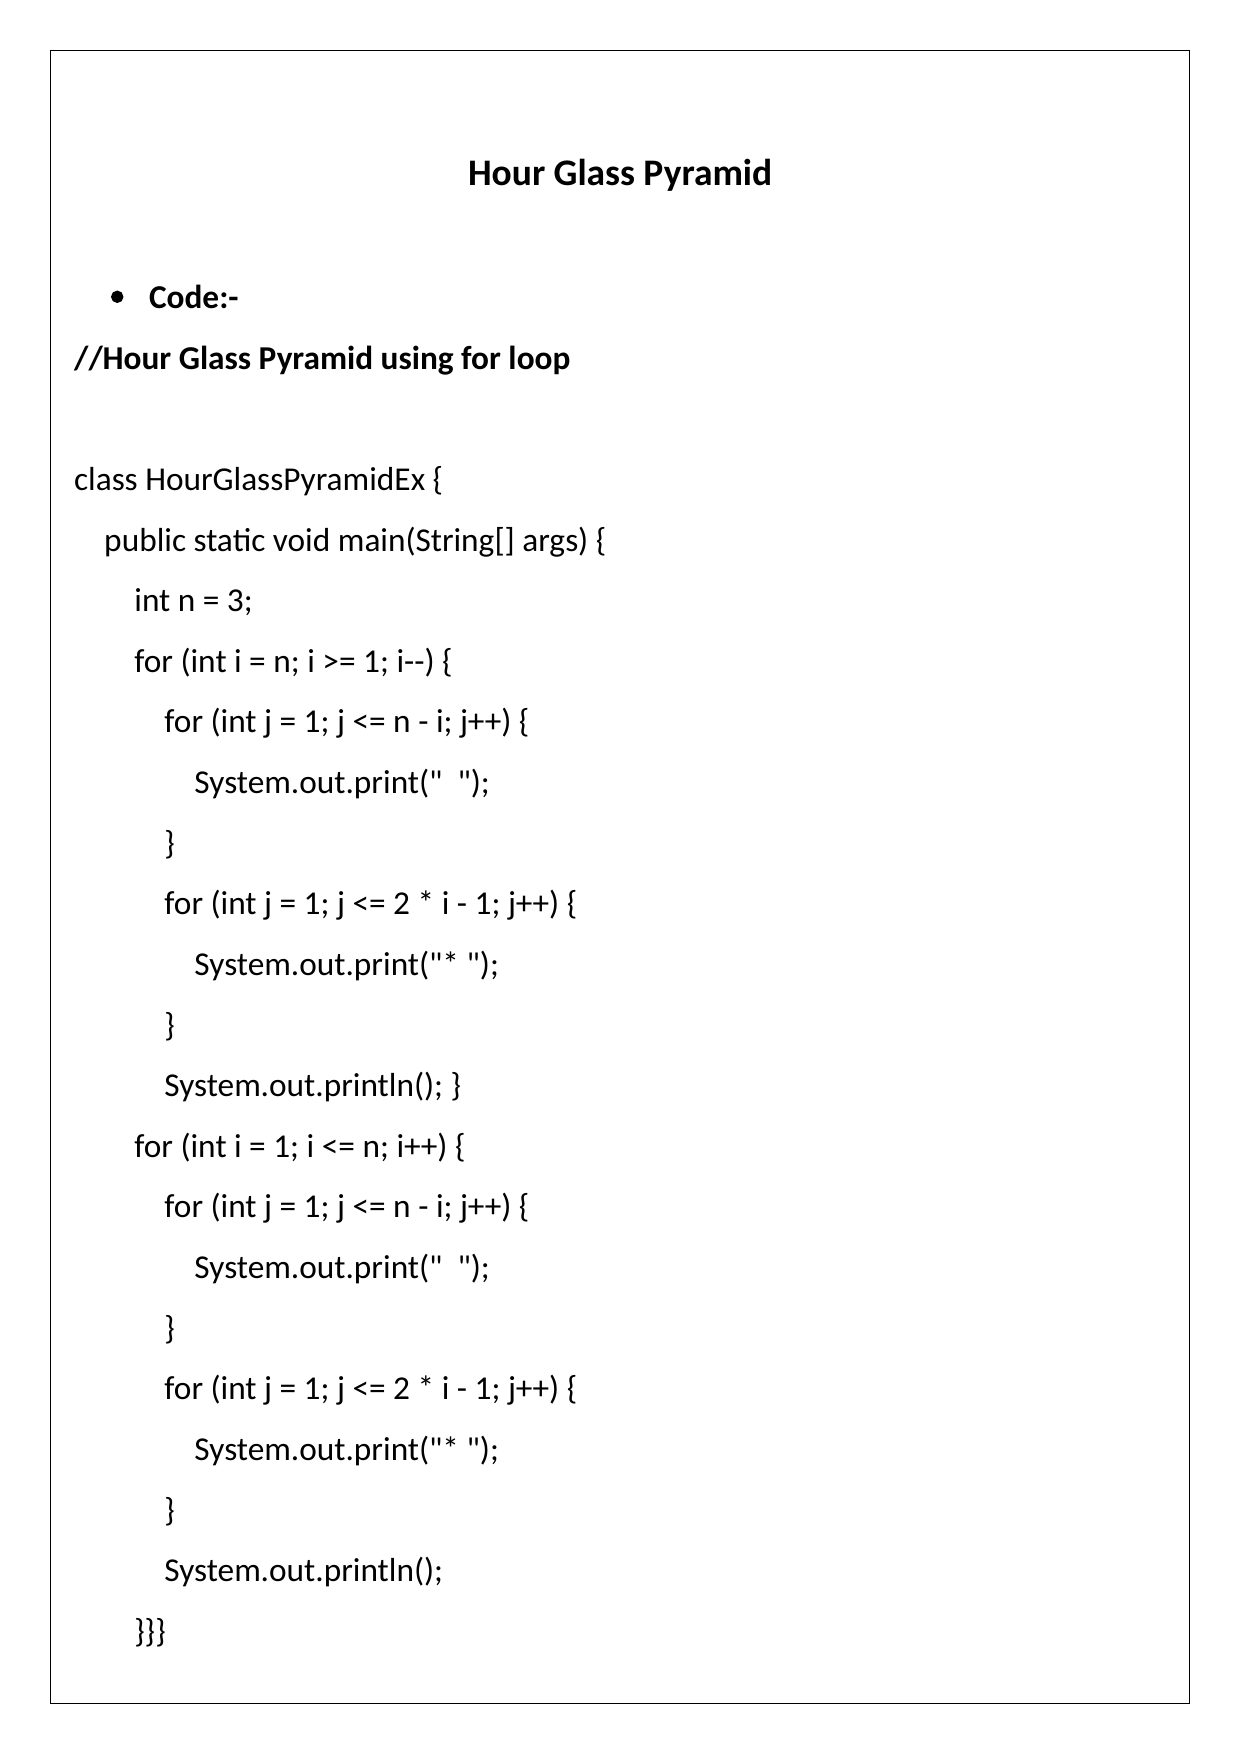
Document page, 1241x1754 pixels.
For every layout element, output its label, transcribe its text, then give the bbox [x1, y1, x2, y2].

text System.out.println(); } [74, 1064, 1167, 1105]
text System.out.print("* "); [74, 1428, 1167, 1469]
text } [74, 1003, 1167, 1044]
text int n = 3; [74, 579, 1167, 620]
text //Hour Glass Pyramid using for loop [74, 337, 1167, 377]
text System.out.print("* "); [74, 943, 1167, 984]
text public static void main(String[] args) { [74, 518, 1167, 559]
text for (int j = 1; j <= 2 * i - 1; j++) { [74, 882, 1167, 923]
text System.out.print(" "); [74, 1246, 1167, 1287]
text System.out.println(); [74, 1549, 1167, 1590]
text for (int i = n; i >= 1; i--) { [74, 640, 1167, 681]
text } [74, 1488, 1167, 1529]
text for (int i = 1; i <= n; i++) { [74, 1125, 1167, 1166]
text System.out.print(" "); [74, 761, 1167, 802]
list Code:- [111, 276, 1167, 317]
text class HourGlassPyramidEx { [74, 458, 1167, 499]
text } [74, 1307, 1167, 1347]
text Hour Glass Pyramid [74, 149, 1167, 195]
text for (int j = 1; j <= n - i; j++) { [74, 1185, 1167, 1226]
text }}} [74, 1610, 1167, 1651]
text for (int j = 1; j <= 2 * i - 1; j++) { [74, 1367, 1167, 1408]
text } [74, 822, 1167, 862]
text for (int j = 1; j <= n - i; j++) { [74, 700, 1167, 741]
